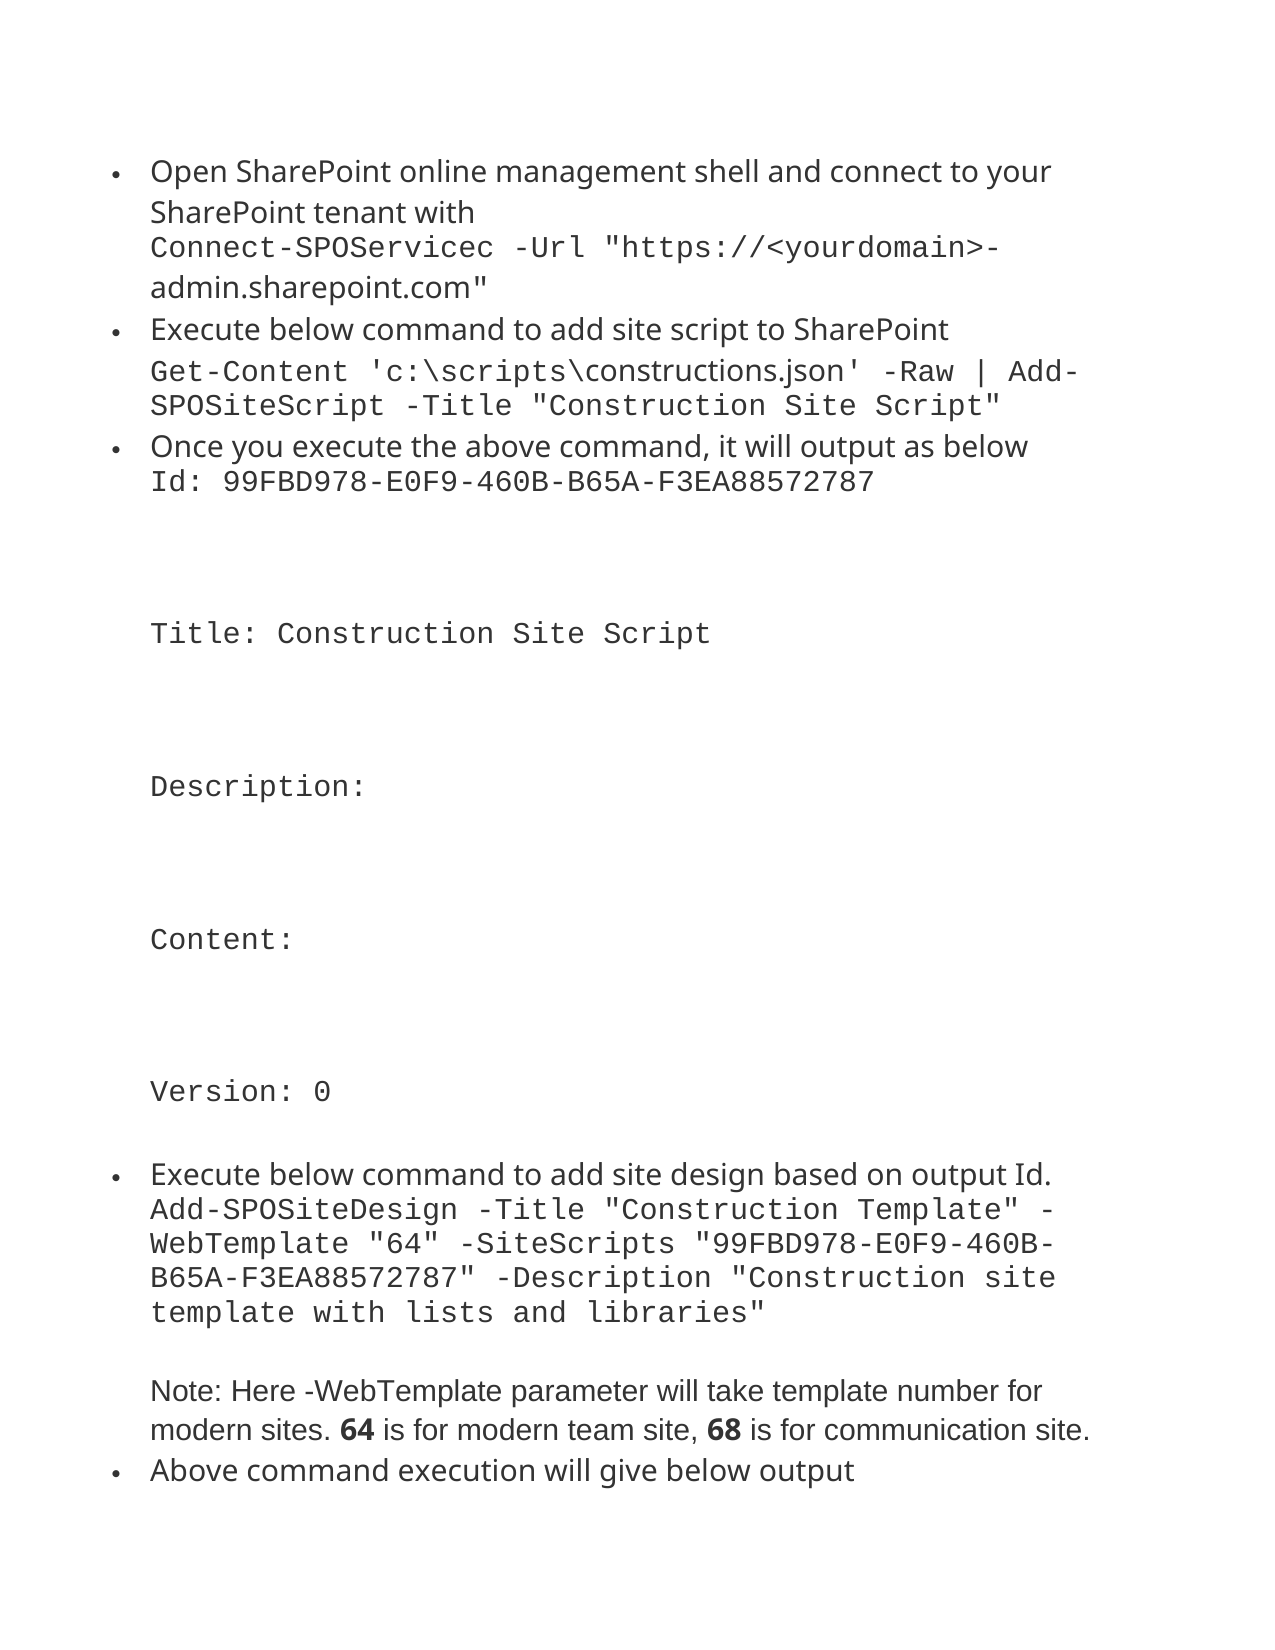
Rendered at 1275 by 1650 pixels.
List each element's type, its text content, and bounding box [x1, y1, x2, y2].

list Open SharePoint online management shell and connect to your SharePoint tenant with [112, 150, 1125, 232]
text Get-Content 'c:\scripts\constructions.json' -Raw | Add-SPOSiteScript -Title "Construction Site Script" [150, 349, 1125, 425]
text Version: 0 [150, 1077, 1125, 1111]
text Title: Construction Site Script [150, 618, 1125, 653]
text Add-SPOSiteDesign -Title "Construction Template" -WebTemplate "64" -SiteScripts "99FBD978-E0F9-460B-B65A-F3EA88572787" -Description "Construction site template with lists and libraries" [150, 1194, 1125, 1331]
text Note: Here -WebTemplate parameter will take template number for modern sites. 64 is for modern team site, 68 is for communication site. [150, 1373, 1125, 1449]
text Description: [150, 771, 1125, 806]
list Execute below command to add site design based on output Id. [112, 1153, 1125, 1194]
text Connect-SPOServicec -Url "https://<yourdomain>-admin.sharepoint.com" [150, 232, 1125, 308]
list Execute below command to add site script to SharePoint [112, 308, 1125, 349]
text Content: [150, 924, 1125, 958]
list Once you execute the above command, it will output as below [112, 425, 1125, 466]
list Above command execution will give below output [112, 1449, 1125, 1490]
text Id: 99FBD978-E0F9-460B-B65A-F3EA88572787 [150, 466, 1125, 500]
